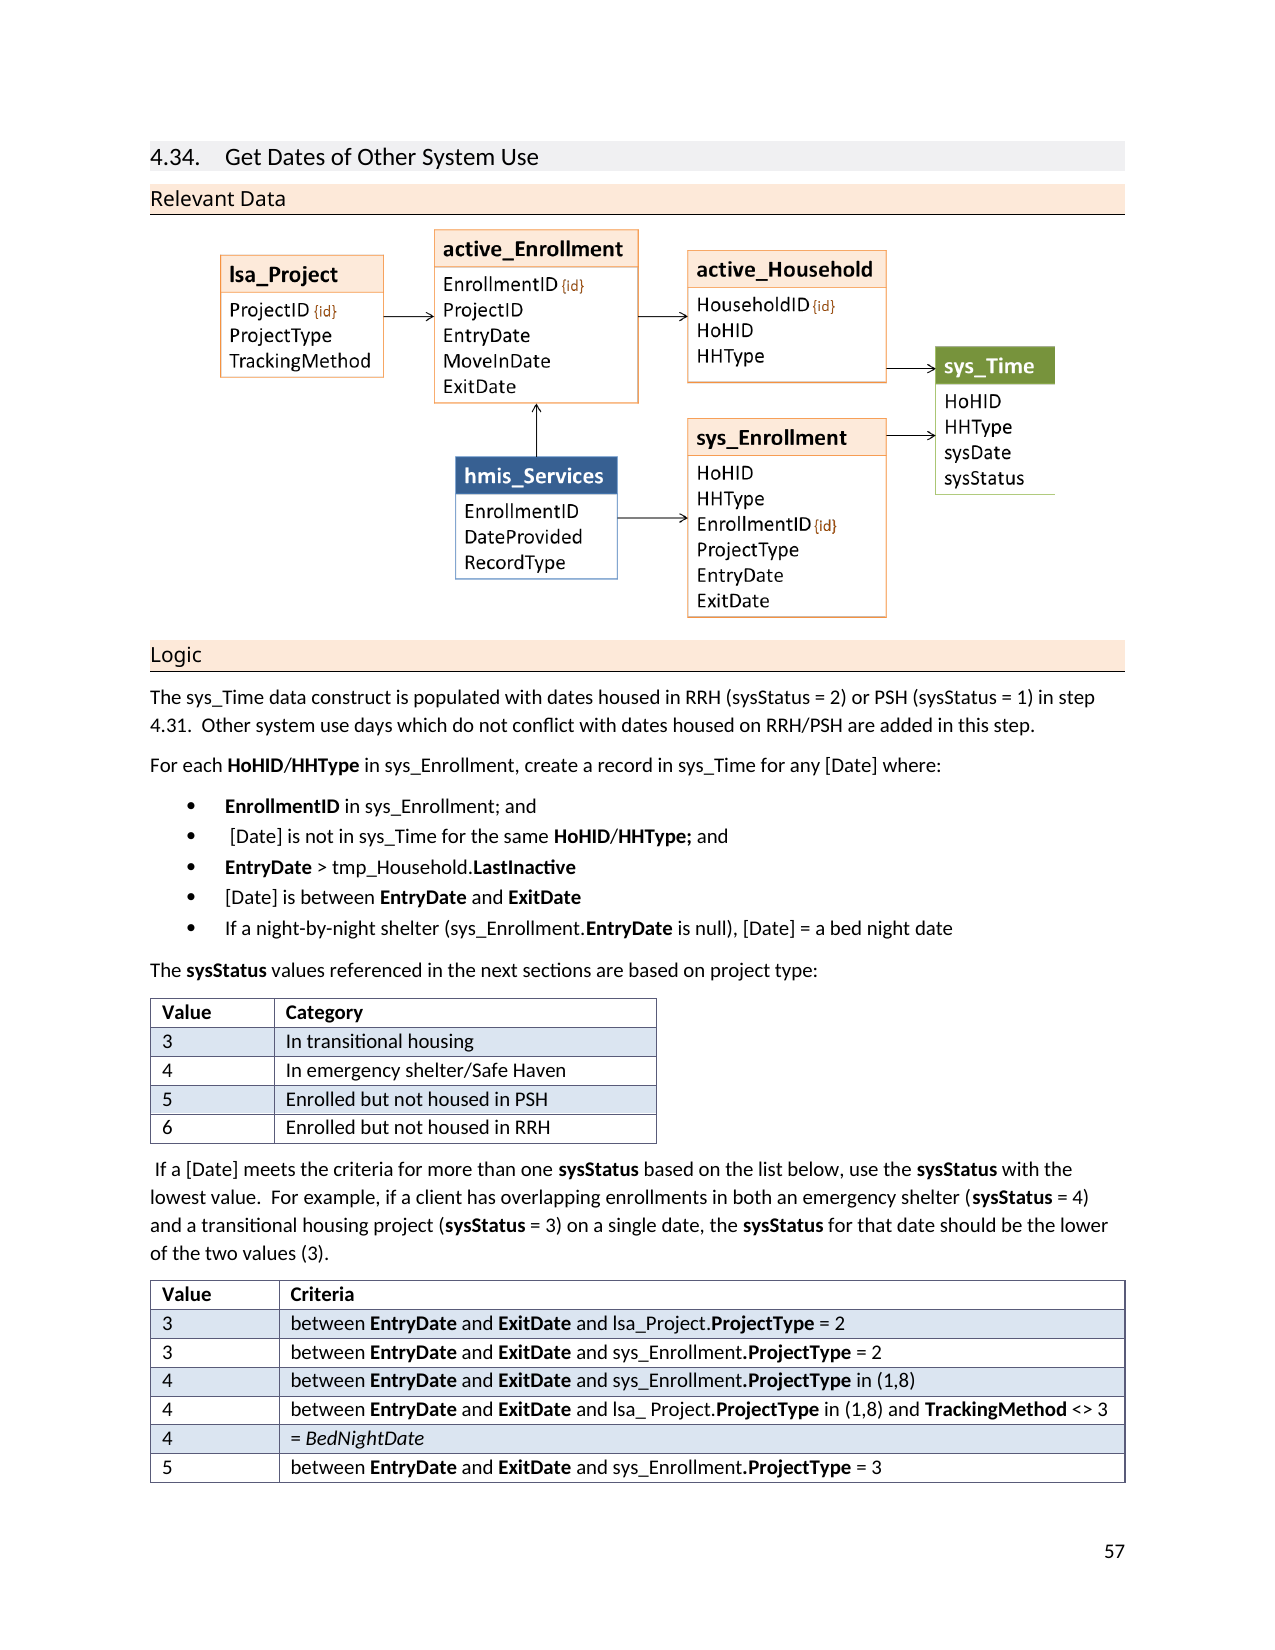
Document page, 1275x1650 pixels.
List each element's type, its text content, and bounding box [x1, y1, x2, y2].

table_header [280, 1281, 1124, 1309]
text The sys_Time data construct is populated with dates housed in RRH (sysStatus = 2) or PSH (sysStatus = 1) in step 4.31. Other system use days which do not conflict with dates housed on RRH/PSH are added in this step. [150, 684, 1125, 738]
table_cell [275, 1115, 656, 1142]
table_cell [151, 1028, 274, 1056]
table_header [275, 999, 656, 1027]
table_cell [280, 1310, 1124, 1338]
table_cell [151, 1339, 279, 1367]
list EnrollmentID in sys_Enrollment; and [187, 793, 1125, 818]
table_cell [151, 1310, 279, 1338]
subtitle Get Dates of Other System Use [150, 141, 1125, 171]
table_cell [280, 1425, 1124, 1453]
list [Date] is between EntryDate and ExitDate [187, 884, 1125, 910]
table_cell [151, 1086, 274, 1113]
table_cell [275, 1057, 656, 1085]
text For each HoHID/HHType in sys_Enrollment, create a record in sys_Time for any [Date] where: [150, 753, 1125, 778]
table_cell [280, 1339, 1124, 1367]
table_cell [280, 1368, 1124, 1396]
subtitle Logic [150, 640, 1125, 671]
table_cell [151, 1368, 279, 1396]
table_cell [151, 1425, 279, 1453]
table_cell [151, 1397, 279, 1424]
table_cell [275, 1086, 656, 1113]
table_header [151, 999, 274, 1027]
text The sysStatus values referenced in the next sections are based on project type: [150, 958, 1125, 983]
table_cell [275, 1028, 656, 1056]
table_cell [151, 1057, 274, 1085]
list If a night-by-night shelter (sys_Enrollment.EntryDate is null), [Date] = a bed night date [187, 915, 1125, 940]
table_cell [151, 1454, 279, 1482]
picture [220, 227, 1055, 626]
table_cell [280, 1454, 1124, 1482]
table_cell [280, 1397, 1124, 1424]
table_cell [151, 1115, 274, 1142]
subtitle Relevant Data [150, 184, 1125, 214]
list EntryDate > tmp_Household.LastInactive [187, 854, 1125, 879]
text If a [Date] meets the criteria for more than one sysStatus based on the list below, use the sysStatus with the lowest value. For example, if a client has overlapping enrollments in both an emergency shelter (sysStatus = 4) and a transitional housing project (sysStatus = 3) on a single date, the sysStatus for that date should be the lower of the two values (3). [150, 1156, 1125, 1265]
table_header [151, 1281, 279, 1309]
list [Date] is not in sys_Time for the same HoHID/HHType; and [187, 823, 1125, 849]
